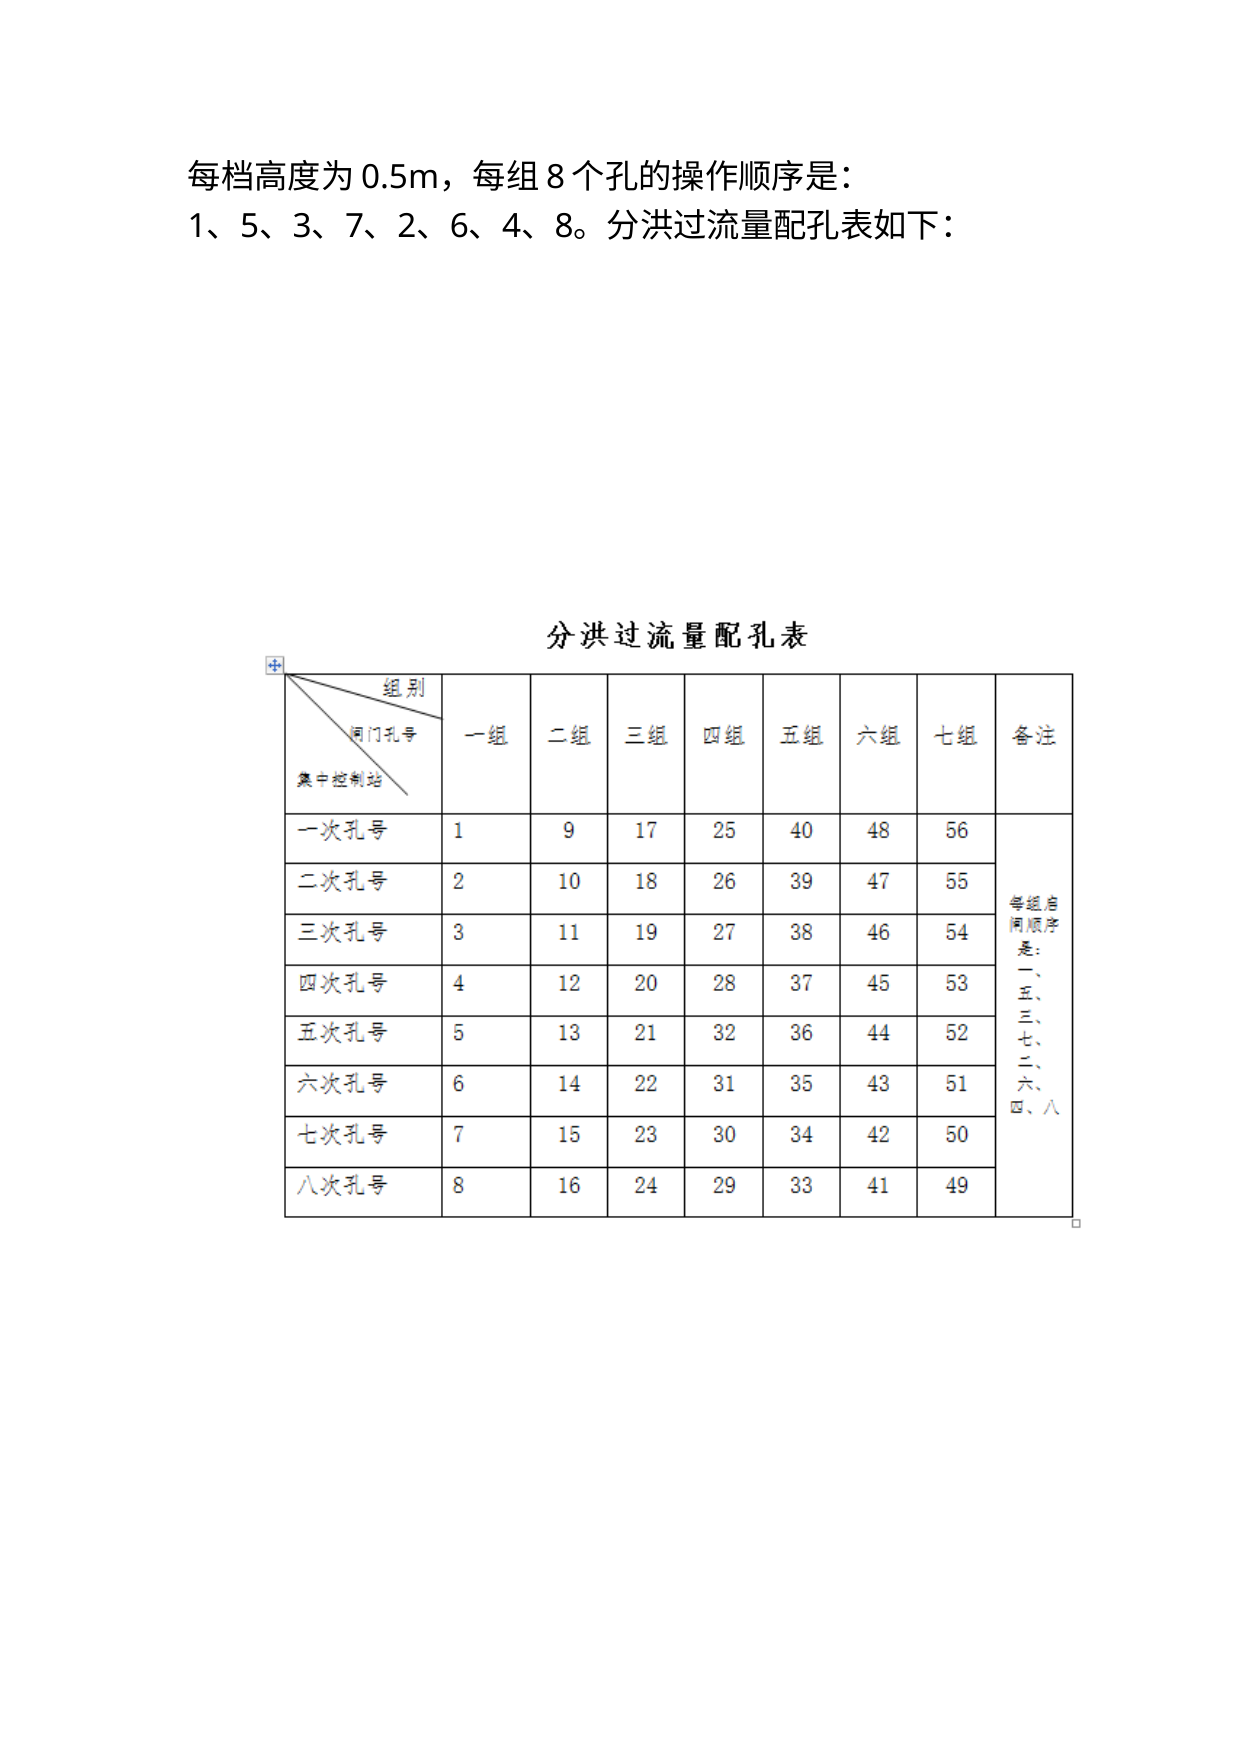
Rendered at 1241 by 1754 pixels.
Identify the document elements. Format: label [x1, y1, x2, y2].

text [187, 150, 1053, 247]
picture [254, 598, 1120, 1263]
